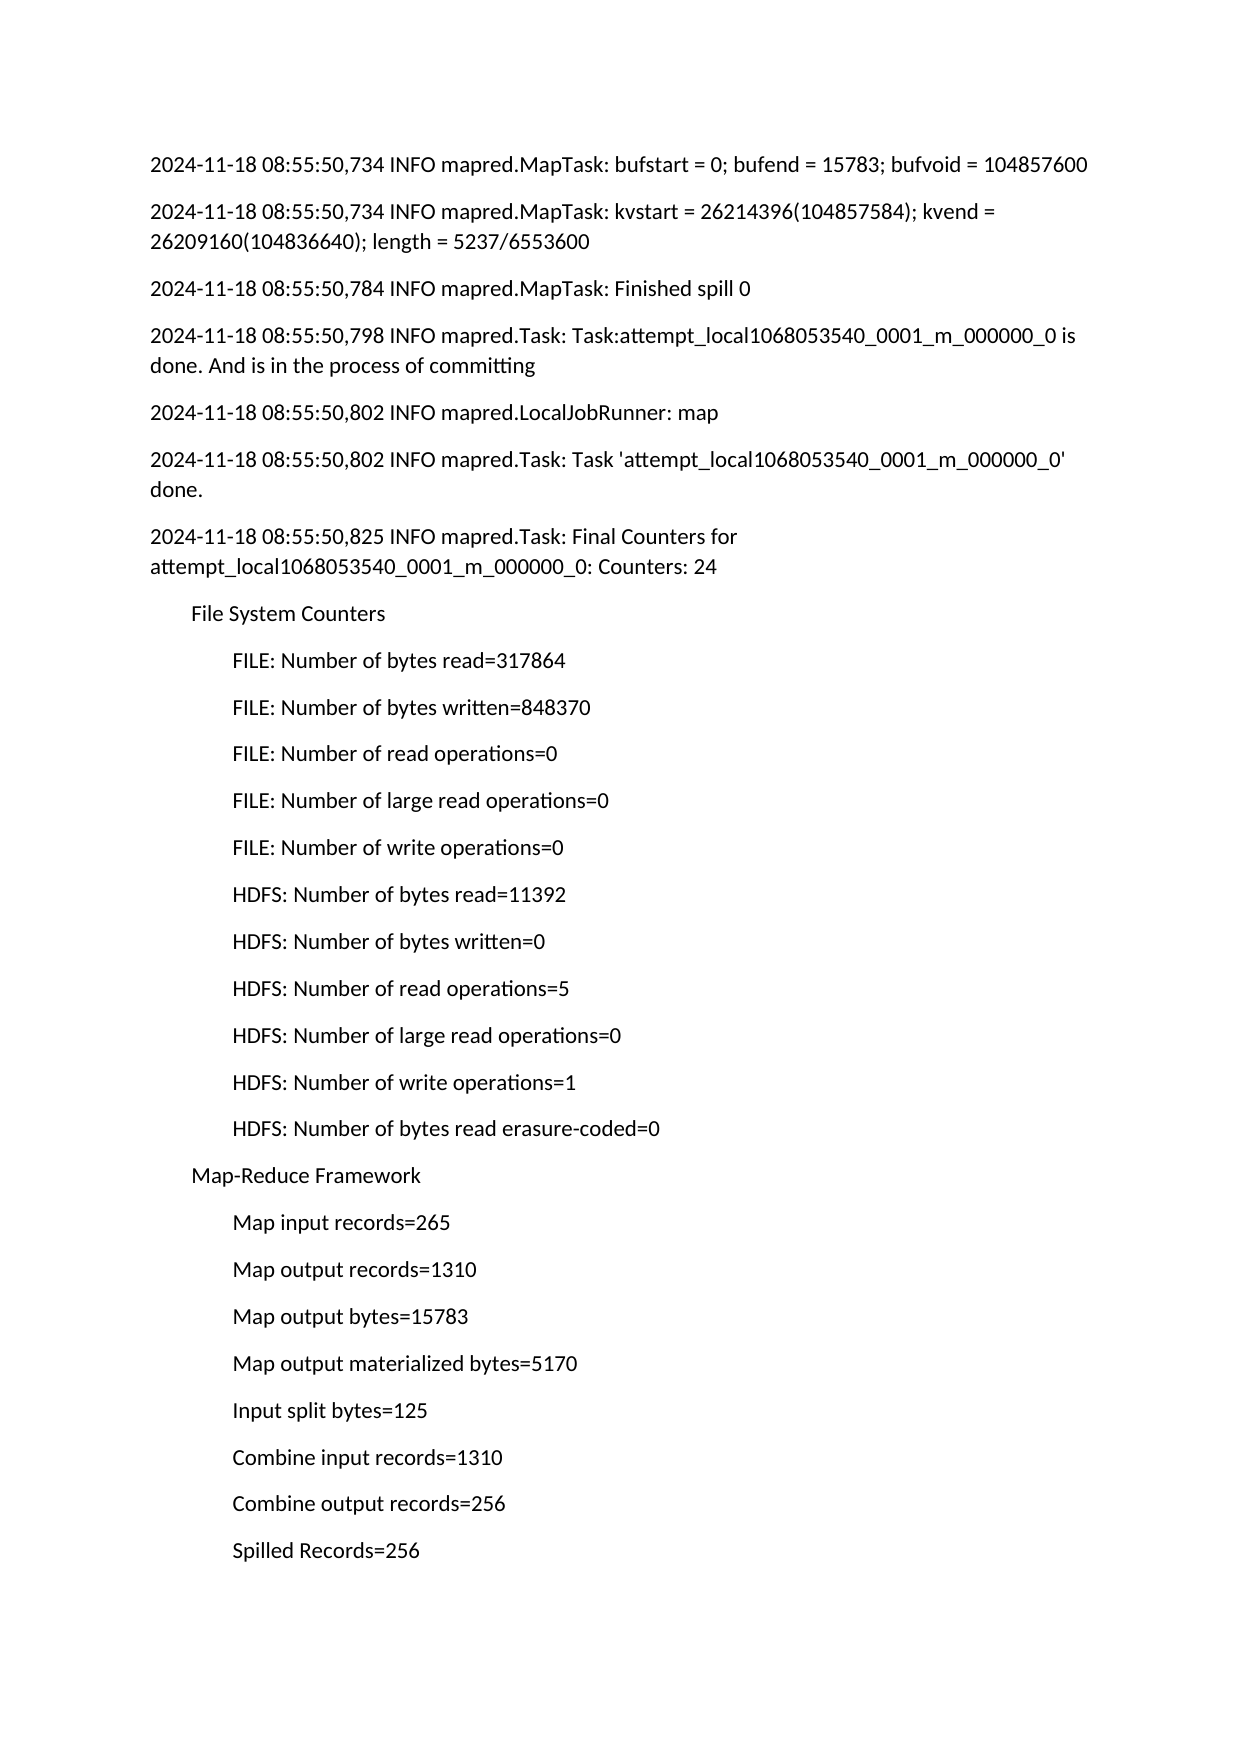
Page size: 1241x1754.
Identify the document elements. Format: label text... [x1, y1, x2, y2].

text Map output materialized bytes=5170 [150, 1349, 1090, 1377]
text HDFS: Number of write operations=1 [150, 1068, 1090, 1096]
text FILE: Number of read operations=0 [150, 739, 1090, 768]
text HDFS: Number of read operations=5 [150, 974, 1090, 1002]
text HDFS: Number of large read operations=0 [150, 1021, 1090, 1049]
text 2024-11-18 08:55:50,802 INFO mapred.Task: Task 'attempt_local1068053540_0001_m_000000_0' done. [150, 445, 1090, 503]
text File System Counters [150, 599, 1090, 627]
text FILE: Number of bytes written=848370 [150, 693, 1090, 721]
text 2024-11-18 08:55:50,784 INFO mapred.MapTask: Finished spill 0 [150, 274, 1090, 302]
text 2024-11-18 08:55:50,734 INFO mapred.MapTask: kvstart = 26214396(104857584); kvend = 26209160(104836640); length = 5237/6553600 [150, 197, 1090, 255]
text Map input records=265 [150, 1208, 1090, 1236]
text Map-Reduce Framework [150, 1161, 1090, 1189]
text HDFS: Number of bytes read erasure-coded=0 [150, 1114, 1090, 1143]
text 2024-11-18 08:55:50,825 INFO mapred.Task: Final Counters for attempt_local1068053540_0001_m_000000_0: Counters: 24 [150, 522, 1090, 580]
text 2024-11-18 08:55:50,734 INFO mapred.MapTask: bufstart = 0; bufend = 15783; bufvoid = 104857600 [150, 150, 1090, 178]
text Spilled Records=256 [150, 1536, 1090, 1564]
text Combine output records=256 [150, 1489, 1090, 1518]
text FILE: Number of write operations=0 [150, 833, 1090, 861]
text Map output records=1310 [150, 1255, 1090, 1283]
text FILE: Number of bytes read=317864 [150, 646, 1090, 674]
text 2024-11-18 08:55:50,798 INFO mapred.Task: Task:attempt_local1068053540_0001_m_000000_0 is done. And is in the process of committing [150, 321, 1090, 379]
text HDFS: Number of bytes written=0 [150, 927, 1090, 955]
text HDFS: Number of bytes read=11392 [150, 880, 1090, 908]
text Input split bytes=125 [150, 1396, 1090, 1424]
text FILE: Number of large read operations=0 [150, 786, 1090, 814]
text Map output bytes=15783 [150, 1302, 1090, 1330]
text 2024-11-18 08:55:50,802 INFO mapred.LocalJobRunner: map [150, 398, 1090, 426]
text Combine input records=1310 [150, 1443, 1090, 1471]
